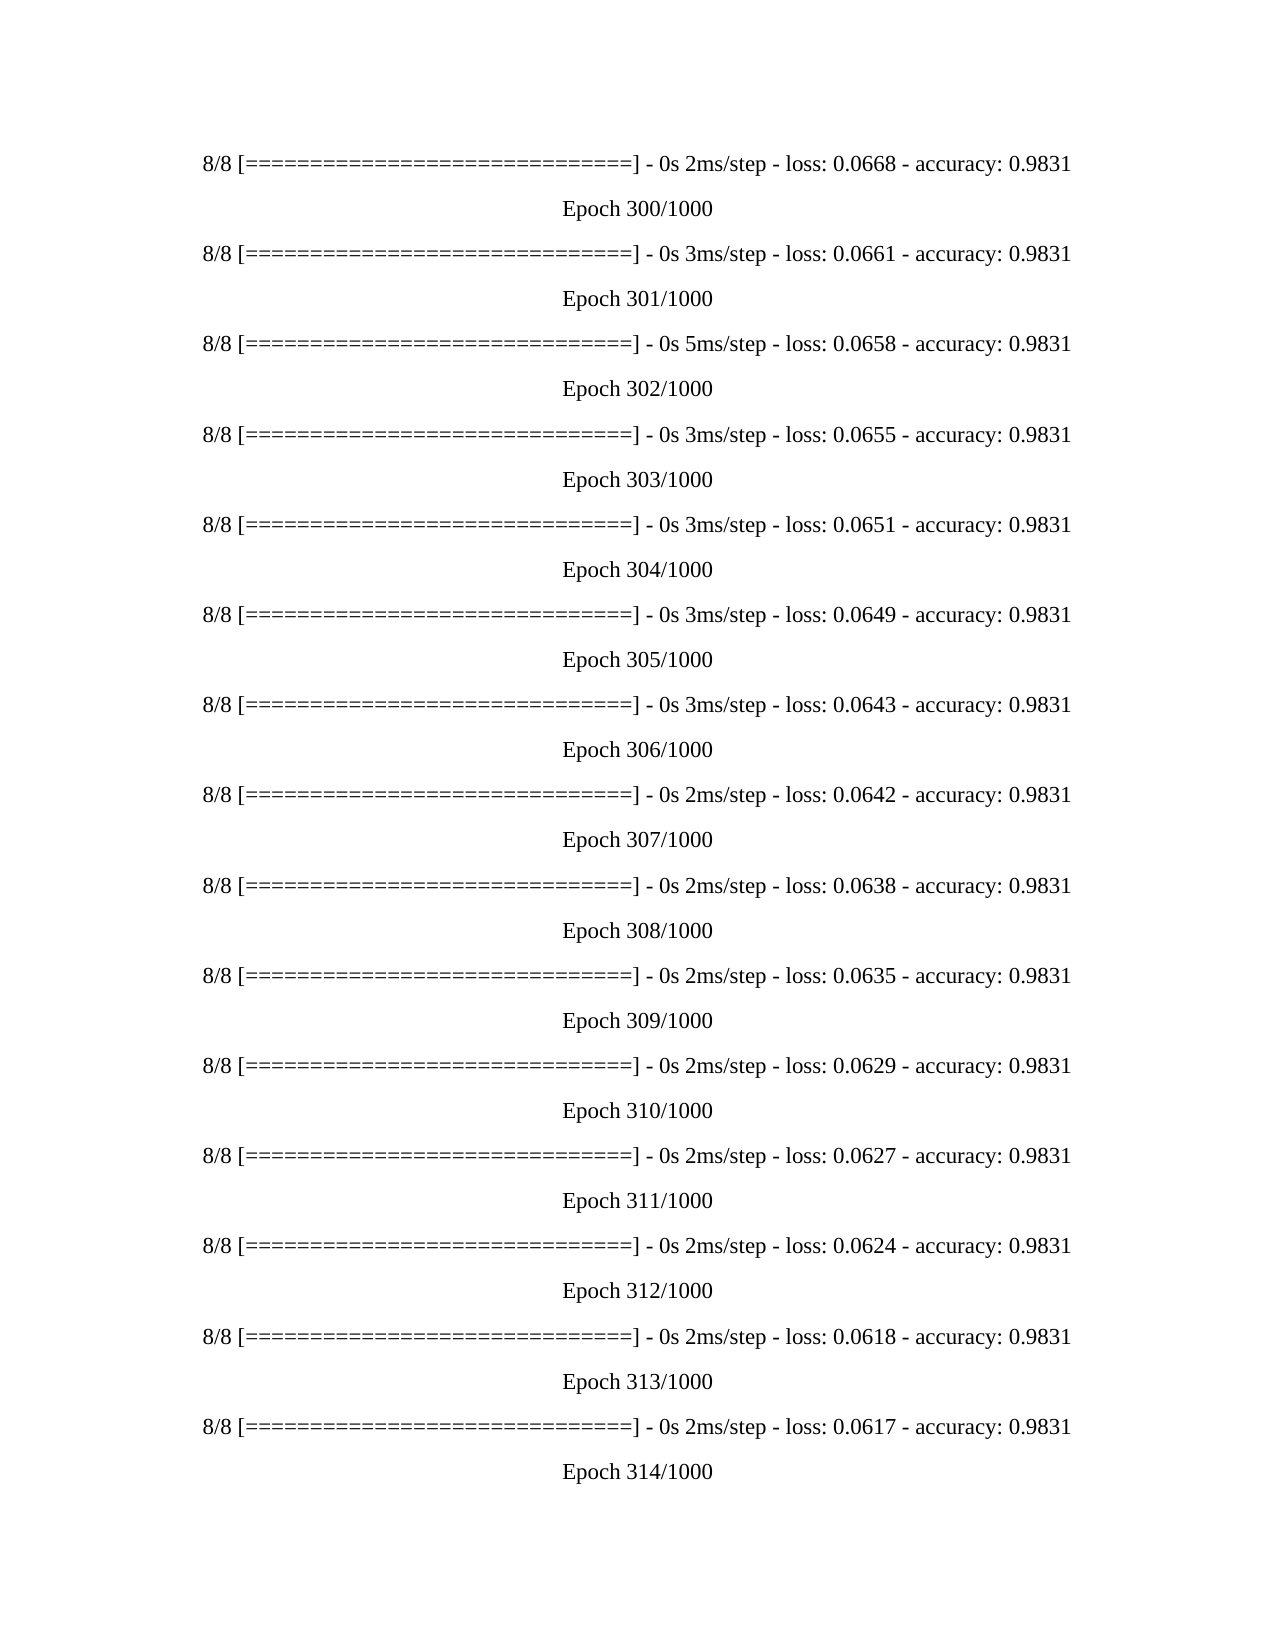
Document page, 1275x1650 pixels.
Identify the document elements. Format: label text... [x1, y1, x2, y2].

text Epoch 305/1000 [150, 646, 1125, 672]
text 8/8 [==============================] - 0s 3ms/step - loss: 0.0643 - accuracy: 0.9831 [150, 691, 1125, 718]
text 8/8 [==============================] - 0s 2ms/step - loss: 0.0635 - accuracy: 0.9831 [150, 962, 1125, 988]
text Epoch 310/1000 [150, 1097, 1125, 1123]
text Epoch 314/1000 [150, 1458, 1125, 1484]
text 8/8 [==============================] - 0s 2ms/step - loss: 0.0668 - accuracy: 0.9831 [150, 150, 1125, 176]
text 8/8 [==============================] - 0s 2ms/step - loss: 0.0627 - accuracy: 0.9831 [150, 1142, 1125, 1169]
text Epoch 300/1000 [150, 195, 1125, 221]
text Epoch 313/1000 [150, 1368, 1125, 1394]
text 8/8 [==============================] - 0s 3ms/step - loss: 0.0651 - accuracy: 0.9831 [150, 511, 1125, 537]
text 8/8 [==============================] - 0s 2ms/step - loss: 0.0617 - accuracy: 0.9831 [150, 1413, 1125, 1439]
text 8/8 [==============================] - 0s 3ms/step - loss: 0.0649 - accuracy: 0.9831 [150, 601, 1125, 627]
text 8/8 [==============================] - 0s 2ms/step - loss: 0.0642 - accuracy: 0.9831 [150, 781, 1125, 808]
text Epoch 301/1000 [150, 285, 1125, 312]
text Epoch 309/1000 [150, 1007, 1125, 1033]
text 8/8 [==============================] - 0s 3ms/step - loss: 0.0661 - accuracy: 0.9831 [150, 240, 1125, 267]
text Epoch 307/1000 [150, 827, 1125, 853]
text Epoch 311/1000 [150, 1187, 1125, 1214]
text Epoch 304/1000 [150, 556, 1125, 582]
text Epoch 308/1000 [150, 917, 1125, 943]
text Epoch 302/1000 [150, 376, 1125, 402]
text 8/8 [==============================] - 0s 5ms/step - loss: 0.0658 - accuracy: 0.9831 [150, 330, 1125, 357]
text 8/8 [==============================] - 0s 2ms/step - loss: 0.0618 - accuracy: 0.9831 [150, 1323, 1125, 1349]
text Epoch 303/1000 [150, 466, 1125, 492]
text 8/8 [==============================] - 0s 2ms/step - loss: 0.0638 - accuracy: 0.9831 [150, 872, 1125, 898]
text 8/8 [==============================] - 0s 2ms/step - loss: 0.0629 - accuracy: 0.9831 [150, 1052, 1125, 1078]
text Epoch 306/1000 [150, 736, 1125, 763]
text 8/8 [==============================] - 0s 3ms/step - loss: 0.0655 - accuracy: 0.9831 [150, 421, 1125, 447]
text Epoch 312/1000 [150, 1278, 1125, 1304]
text 8/8 [==============================] - 0s 2ms/step - loss: 0.0624 - accuracy: 0.9831 [150, 1232, 1125, 1259]
